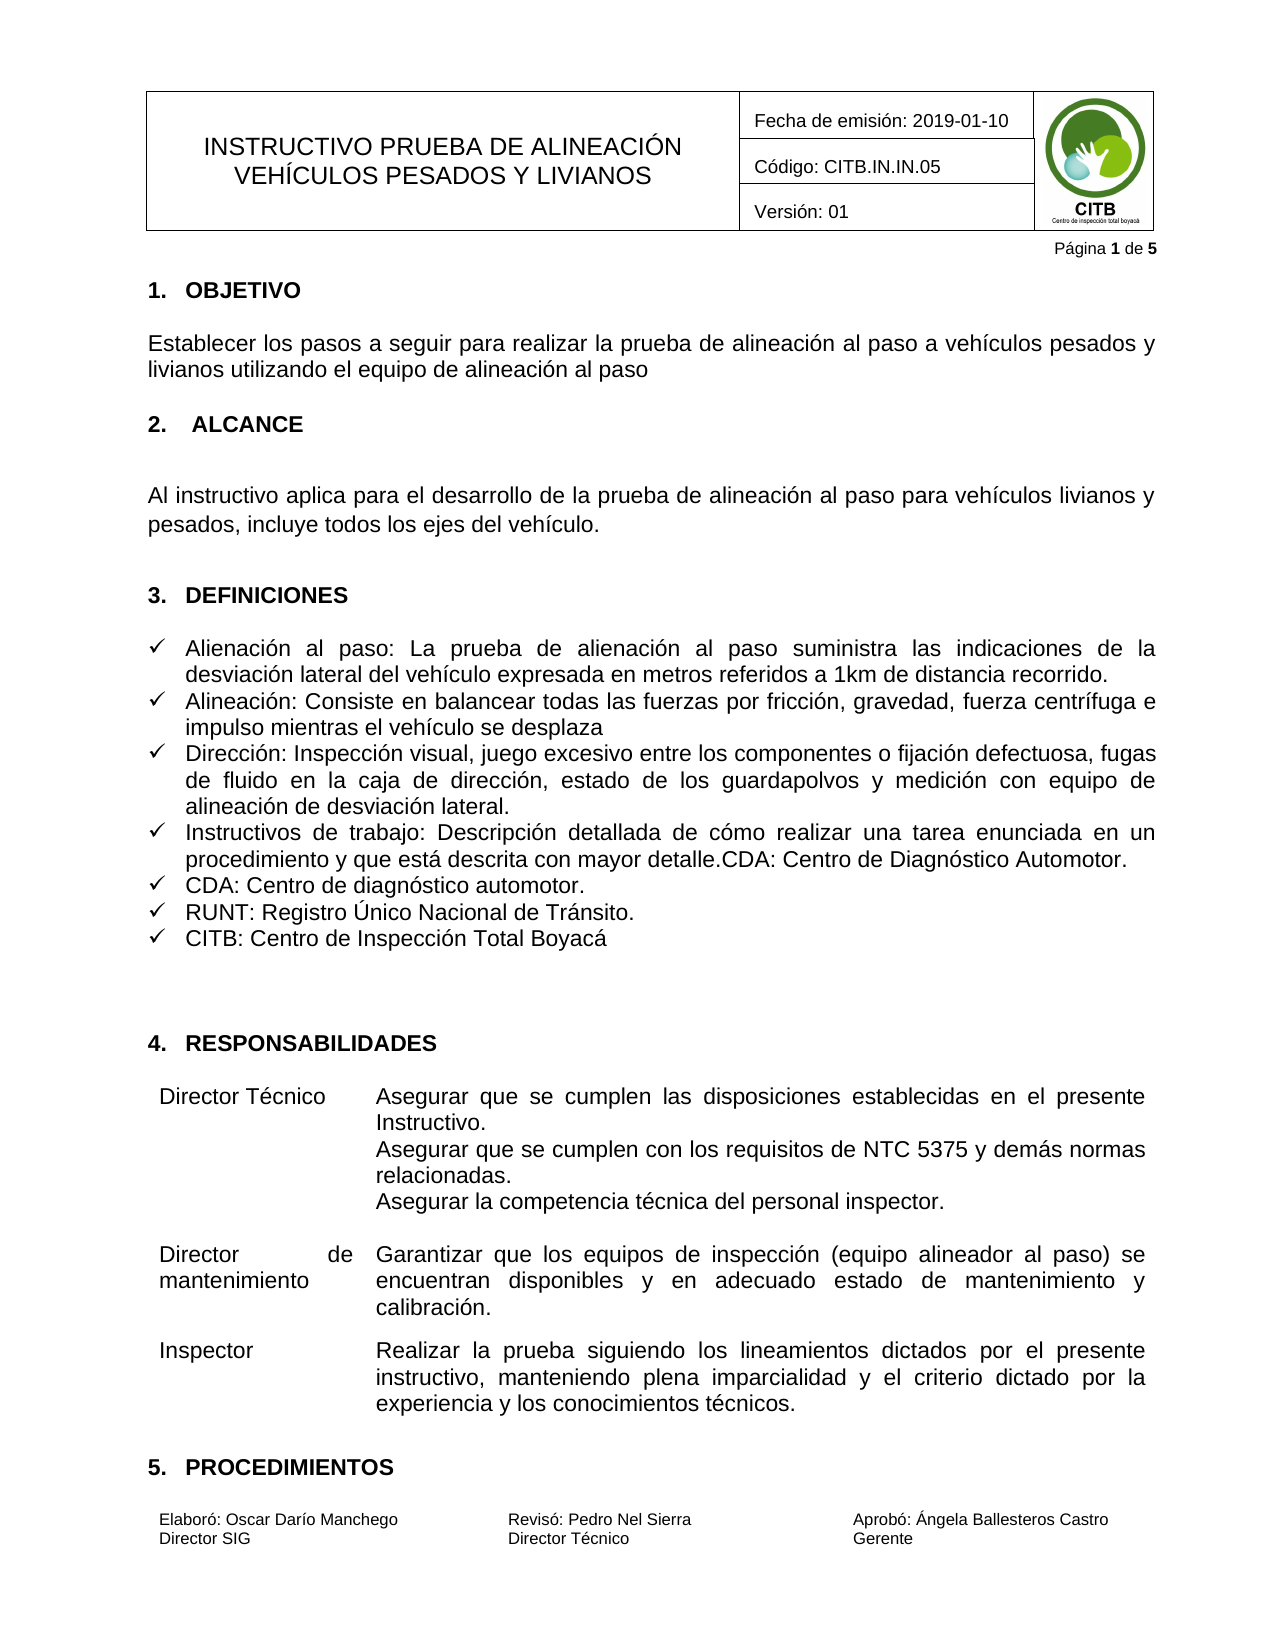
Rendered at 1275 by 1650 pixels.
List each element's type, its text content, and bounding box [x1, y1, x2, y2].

table_cell Garantizar que los equipos de inspección (equipo alineador al paso) se encuentran disponibles y en adecuado estado de mantenimiento y calibración. [364, 1241, 1157, 1337]
text Establecer los pasos a seguir para realizar la prueba de alineación al paso a vehículos pesados y livianos utilizando el equipo de alineación al paso [148, 330, 1157, 383]
table_header Asegurar que se cumplen las disposiciones establecidas en el presente Instructivo. Asegurar que se cumplen con los requisitos de NTC 5375 y demás normas relacionadas. Asegurar la competencia técnica del personal inspector. [364, 1083, 1157, 1241]
text Al instructivo aplica para el desarrollo de la prueba de alineación al paso para vehículos livianos y pesados, incluye todos los ejes del vehículo. [148, 482, 1157, 537]
list CDA: Centro de diagnóstico automotor. [148, 872, 1157, 898]
table_cell Inspector [148, 1338, 364, 1428]
table_cell Realizar la prueba siguiendo los lineamientos dictados por el presente instructivo, manteniendo plena imparcialidad y el criterio dictado por la experiencia y los conocimientos técnicos. [364, 1338, 1157, 1428]
picture [1043, 93, 1147, 226]
list RUNT: Registro Único Nacional de Tránsito. [148, 898, 1157, 925]
table_header Director Técnico [148, 1083, 364, 1241]
list CITB: Centro de Inspección Total Boyacá [148, 925, 1157, 951]
list ALCANCE [148, 411, 1157, 437]
list RESPONSABILIDADES [148, 1030, 1157, 1057]
list Alineación: Consiste en balancear todas las fuerzas por fricción, gravedad, fuerza centrífuga e impulso mientras el vehículo se desplaza [148, 688, 1157, 740]
list PROCEDIMIENTOS [148, 1454, 1157, 1481]
list Instructivos de trabajo: Descripción detallada de cómo realizar una tarea enunciada en un procedimiento y que está descrita con mayor detalle.CDA: Centro de Diagnóstico Automotor. [148, 819, 1157, 872]
list DEFINICIONES [148, 582, 1157, 608]
table_cell Director de mantenimiento [148, 1241, 364, 1337]
list Alienación al paso: La prueba de alienación al paso suministra las indicaciones de la desviación lateral del vehículo expresada en metros referidos a 1km de distancia recorrido. [148, 635, 1157, 688]
list OBJETIVO [148, 277, 1157, 304]
list Dirección: Inspección visual, juego excesivo entre los componentes o fijación defectuosa, fugas de fluido en la caja de dirección, estado de los guardapolvos y medición con equipo de alineación de desviación lateral. [148, 740, 1157, 819]
